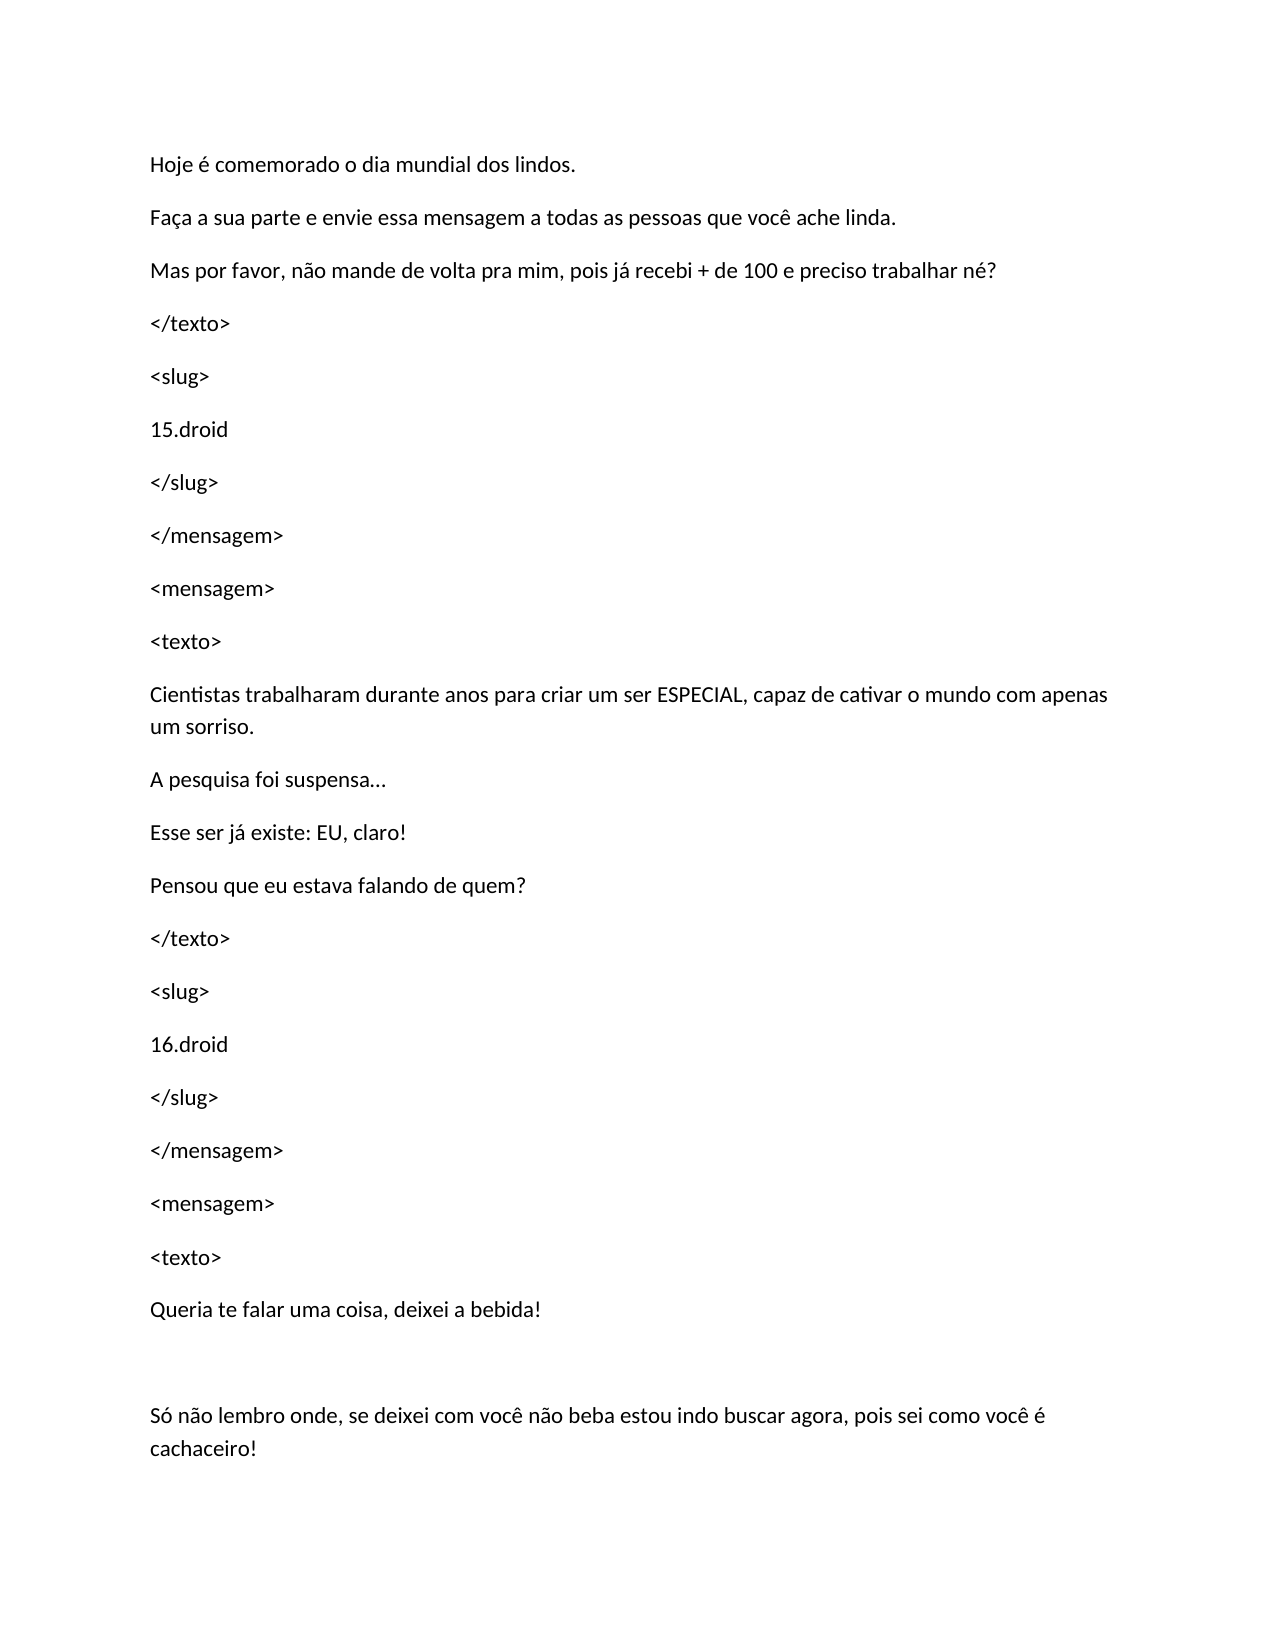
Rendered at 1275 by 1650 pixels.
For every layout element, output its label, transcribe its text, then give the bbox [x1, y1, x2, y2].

text </mensagem> [150, 521, 1125, 549]
text Hoje é comemorado o dia mundial dos lindos. [150, 150, 1125, 178]
text Cientistas trabalharam durante anos para criar um ser ESPECIAL, capaz de cativar o mundo com apenas um sorriso. [150, 680, 1125, 740]
text Pensou que eu estava falando de quem? [150, 871, 1125, 899]
text <slug> [150, 977, 1125, 1006]
text </texto> [150, 924, 1125, 952]
text <slug> [150, 362, 1125, 390]
text </mensagem> [150, 1137, 1125, 1164]
text </slug> [150, 1083, 1125, 1112]
text Só não lembro onde, se deixei com você não beba estou indo buscar agora, pois sei como você é cachaceiro! [150, 1402, 1125, 1462]
text <mensagem> [150, 1189, 1125, 1218]
text </texto> [150, 309, 1125, 337]
text <texto> [150, 1243, 1125, 1271]
text Esse ser já existe: EU, claro! [150, 818, 1125, 846]
text Queria te falar uma coisa, deixei a bebida! [150, 1296, 1125, 1324]
text A pesquisa foi suspensa… [150, 765, 1125, 793]
text </slug> [150, 468, 1125, 496]
text <mensagem> [150, 574, 1125, 602]
text 16.droid [150, 1031, 1125, 1058]
text Faça a sua parte e envie essa mensagem a todas as pessoas que você ache linda. [150, 203, 1125, 231]
text <texto> [150, 627, 1125, 655]
text Mas por favor, não mande de volta pra mim, pois já recebi + de 100 e preciso trabalhar né? [150, 256, 1125, 284]
text 15.droid [150, 415, 1125, 443]
